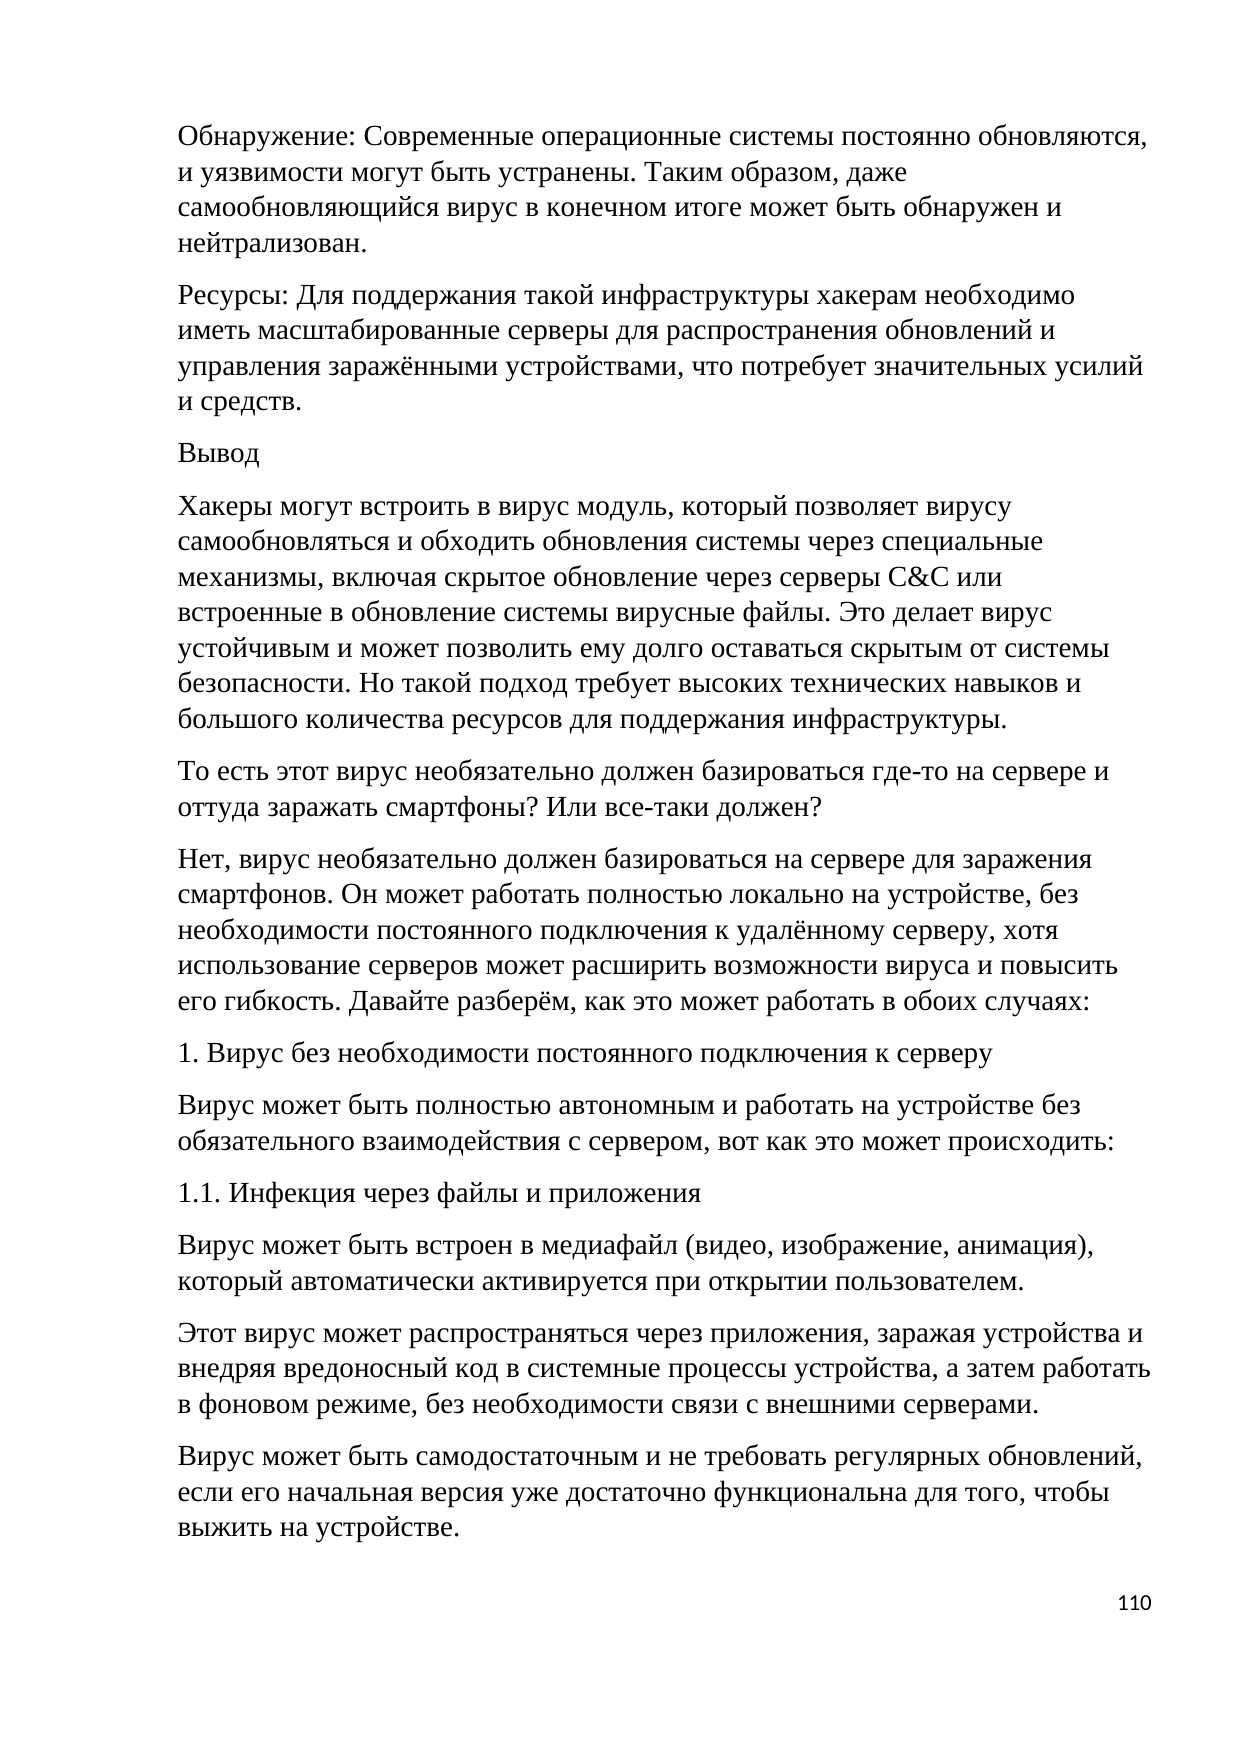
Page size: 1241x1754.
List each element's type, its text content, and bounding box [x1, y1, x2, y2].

text Вывод [177, 436, 1152, 469]
text 1.1. Инфекция через файлы и приложения [177, 1175, 1152, 1208]
text Обнаружение: Современные операционные системы постоянно обновляются, и уязвимости могут быть устранены. Таким образом, даже самообновляющийся вирус в конечном итоге может быть обнаружен и нейтрализован. [177, 118, 1152, 258]
text Нет, вирус необязательно должен базироваться на сервере для заражения смартфонов. Он может работать полностью локально на устройстве, без необходимости постоянного подключения к удалённому серверу, хотя использование серверов может расширить возможности вируса и повысить его гибкость. Давайте разберём, как это может работать в обоих случаях: [177, 841, 1152, 1016]
text Хакеры могут встроить в вирус модуль, который позволяет вирусу самообновляться и обходить обновления системы через специальные механизмы, включая скрытое обновление через серверы C&C или встроенные в обновление системы вирусные файлы. Это делает вирус устойчивым и может позволить ему долго оставаться скрытым от системы безопасности. Но такой подход требует высоких технических навыков и большого количества ресурсов для поддержания инфраструктуры. [177, 488, 1152, 734]
text 1. Вирус без необходимости постоянного подключения к серверу [177, 1035, 1152, 1069]
text Вирус может быть встроен в медиафайл (видео, изображение, анимация), который автоматически активируется при открытии пользователем. [177, 1227, 1152, 1296]
text Ресурсы: Для поддержания такой инфраструктуры хакерам необходимо иметь масштабированные серверы для распространения обновлений и управления заражёнными устройствами, что потребует значительных усилий и средств. [177, 277, 1152, 417]
text То есть этот вирус необязательно должен базироваться где-то на сервере и оттуда заражать смартфоны? Или все-таки должен? [177, 753, 1152, 822]
text Вирус может быть самодостаточным и не требовать регулярных обновлений, если его начальная версия уже достаточно функциональна для того, чтобы выжить на устройстве. [177, 1438, 1152, 1543]
text Вирус может быть полностью автономным и работать на устройстве без обязательного взаимодействия с сервером, вот как это может происходить: [177, 1087, 1152, 1156]
text Этот вирус может распространяться через приложения, заражая устройства и внедряя вредоносный код в системные процессы устройства, а затем работать в фоновом режиме, без необходимости связи с внешними серверами. [177, 1315, 1152, 1419]
